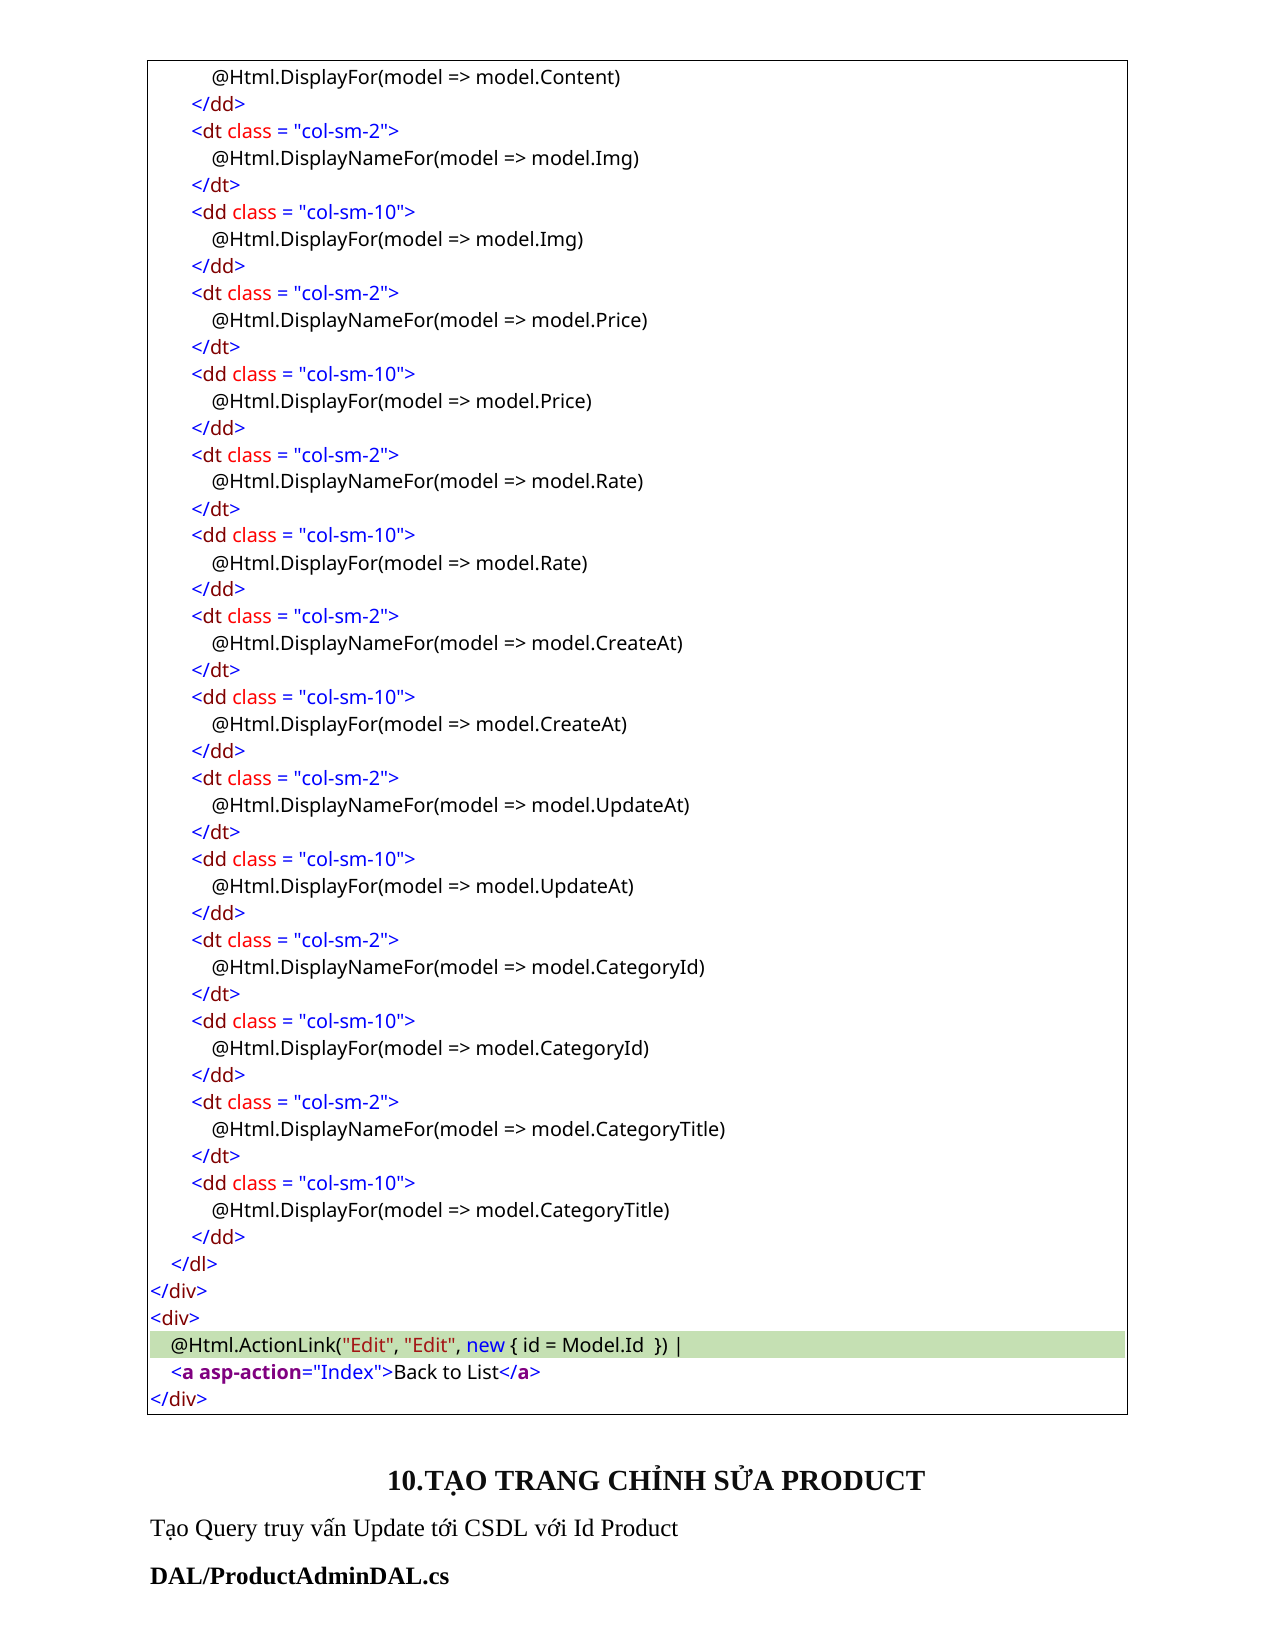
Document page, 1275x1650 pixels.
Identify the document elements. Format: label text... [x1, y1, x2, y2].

text Tạo Query truy vấn Update tới CSDL với Id Product [150, 1513, 1125, 1542]
text <dd class = "col-sm-10"> [150, 846, 1125, 872]
text @Html.DisplayFor(model => model.Img) [150, 225, 1125, 252]
text <dd class = "col-sm-10"> [150, 198, 1125, 225]
text @Html.DisplayFor(model => model.UpdateAt) [150, 872, 1125, 899]
text @Html.DisplayFor(model => model.CategoryId) [150, 1034, 1125, 1061]
text <dt class = "col-sm-2"> [150, 764, 1125, 792]
text <dt class = "col-sm-2"> [150, 926, 1125, 953]
text <dd class = "col-sm-10"> [150, 522, 1125, 549]
text @Html.ActionLink("Edit", "Edit", new { id = Model.Id }) | [150, 1331, 1125, 1358]
text <a asp-action="Index">Back to List</a> [150, 1358, 1125, 1382]
text <dt class = "col-sm-2"> [150, 117, 1125, 144]
text @Html.DisplayFor(model => model.CreateAt) [150, 711, 1125, 738]
text DAL/ProductAdminDAL.cs [150, 1561, 1125, 1590]
text <div> [150, 1304, 1125, 1331]
text @Html.DisplayNameFor(model => model.CategoryId) [150, 953, 1125, 980]
text <dd class = "col-sm-10"> [150, 1007, 1125, 1034]
text </div> [148, 1382, 1127, 1414]
text </dd> [150, 414, 1125, 441]
text @Html.DisplayFor(model => model.Price) [150, 387, 1125, 414]
text @Html.DisplayNameFor(model => model.Img) [150, 144, 1125, 171]
text <dt class = "col-sm-2"> [150, 441, 1125, 468]
text </dt> [150, 1142, 1125, 1169]
text </dt> [150, 657, 1125, 684]
text @Html.DisplayFor(model => model.CategoryTitle) [150, 1196, 1125, 1223]
text </dt> [150, 171, 1125, 198]
text @Html.DisplayNameFor(model => model.CategoryTitle) [150, 1115, 1125, 1142]
text </dd> [150, 899, 1125, 926]
text </dd> [150, 576, 1125, 603]
text </dd> [150, 1061, 1125, 1088]
text @Html.DisplayNameFor(model => model.Price) [150, 306, 1125, 333]
text </div> [150, 1277, 1125, 1304]
text </dd> [150, 738, 1125, 764]
text </dt> [150, 333, 1125, 360]
text <dd class = "col-sm-10"> [150, 1169, 1125, 1196]
text @Html.DisplayFor(model => model.Rate) [150, 549, 1125, 576]
text @Html.DisplayNameFor(model => model.UpdateAt) [150, 792, 1125, 818]
text <dd class = "col-sm-10"> [150, 684, 1125, 711]
text </dt> [150, 980, 1125, 1007]
text </dl> [150, 1250, 1125, 1277]
text <dt class = "col-sm-2"> [150, 1088, 1125, 1115]
text </dd> [150, 1223, 1125, 1250]
text @Html.DisplayFor(model => model.Content) [148, 61, 1127, 90]
text </dt> [150, 495, 1125, 522]
text <dt class = "col-sm-2"> [150, 603, 1125, 630]
text </dd> [150, 90, 1125, 117]
text @Html.DisplayNameFor(model => model.CreateAt) [150, 630, 1125, 657]
text </dd> [150, 252, 1125, 279]
text </dt> [150, 818, 1125, 846]
text <dt class = "col-sm-2"> [150, 279, 1125, 306]
text @Html.DisplayNameFor(model => model.Rate) [150, 468, 1125, 495]
text <dd class = "col-sm-10"> [150, 360, 1125, 387]
subtitle Tạo trang chỉnh sửa Product [187, 1463, 1125, 1496]
